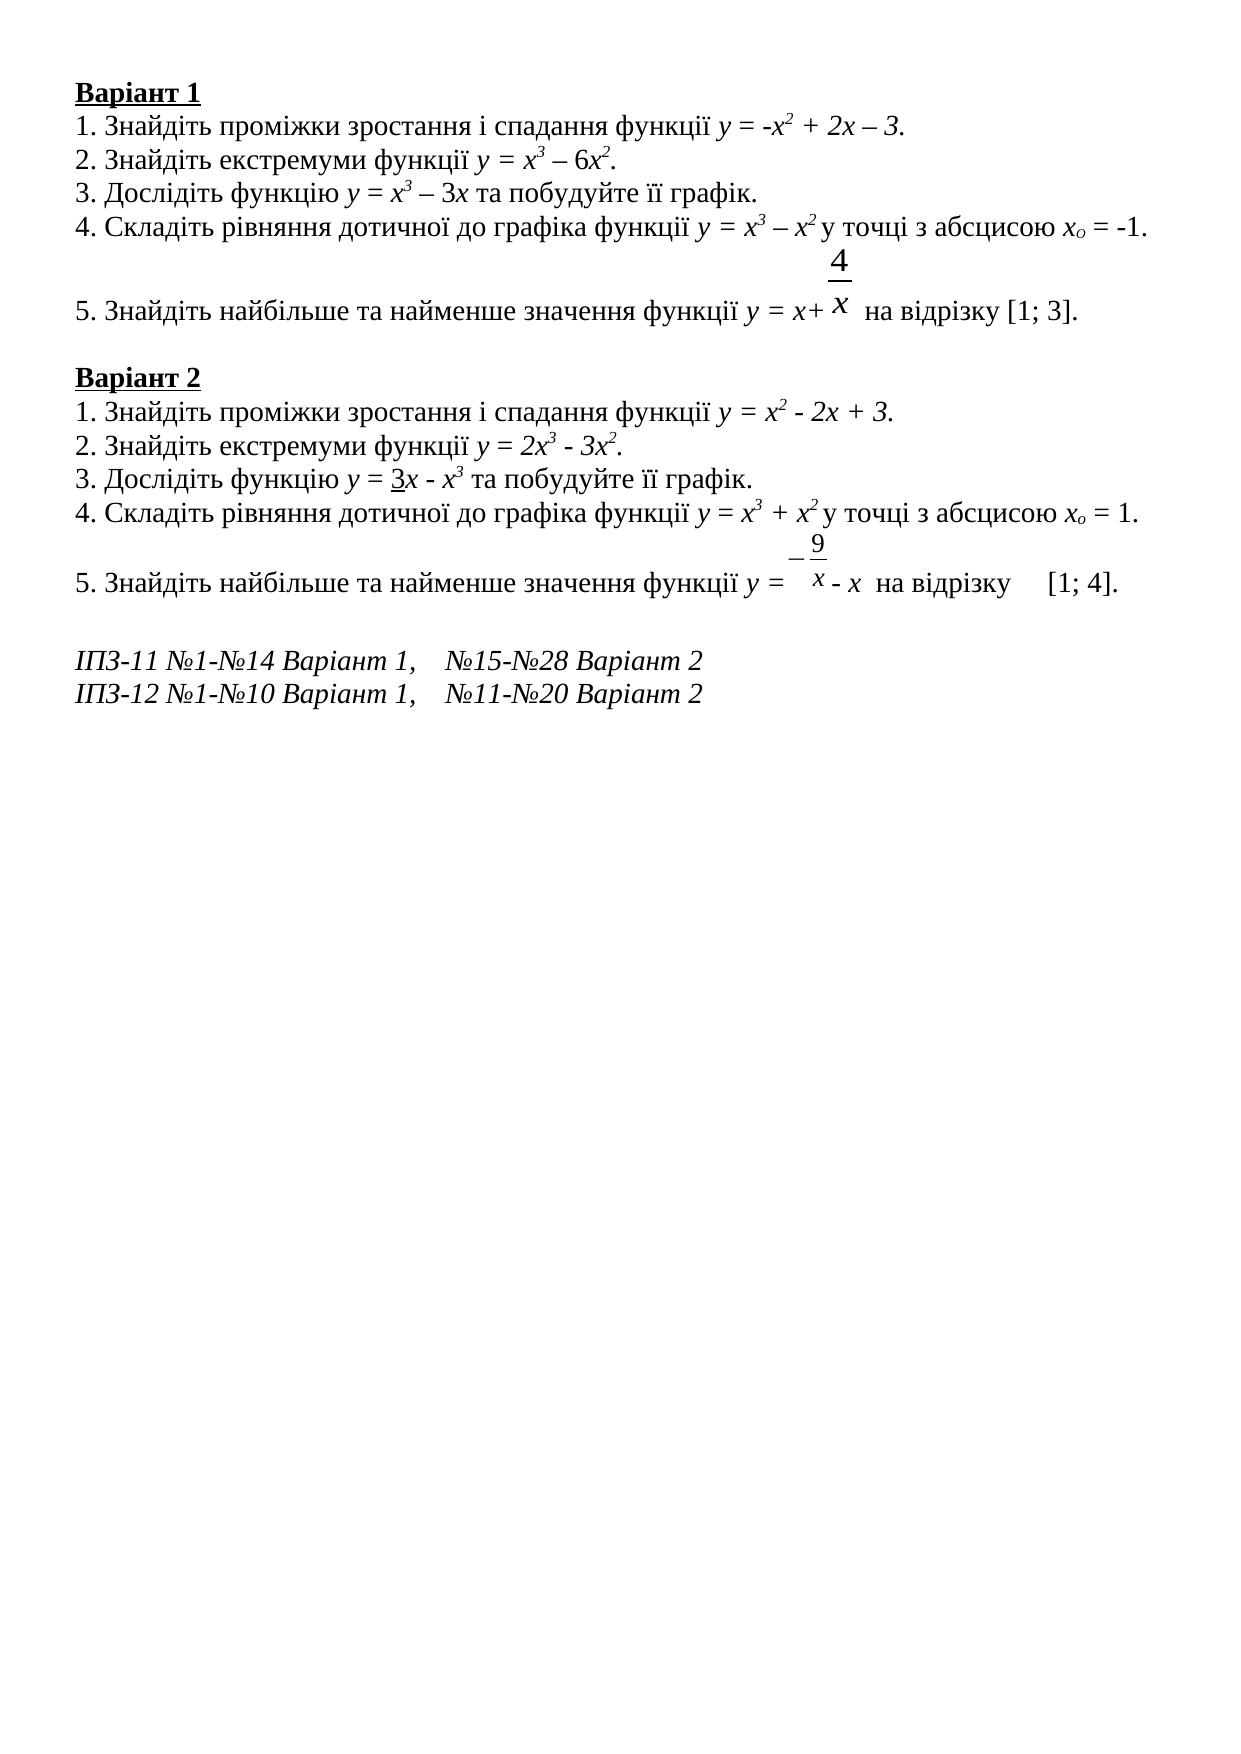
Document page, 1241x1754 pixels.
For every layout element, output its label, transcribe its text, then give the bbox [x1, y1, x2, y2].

text 2. Знайдіть екстремуми функції у = х3 – 6х2. [75, 142, 1165, 176]
text 1. Знайдіть проміжки зростання і спадання функції у = х2 - 2х + 3. [75, 394, 1165, 428]
text 5. Знайдіть найбільше та найменше значення функції у =- х на відрізку [1; 4]. [75, 528, 1165, 599]
text Варіант 1 [75, 75, 1165, 108]
text 5. Знайдіть найбільше та найменше значення функції у = х+ на відрізку [1; 3]. [75, 243, 1165, 327]
text 4. Складіть рівняння дотичної до графіка функції у = х3 + х2 у точці з абсцисою xo = 1. [75, 495, 1165, 528]
text ІПЗ-11 №1-№14 Варіант 1, №15-№28 Варіант 2 [75, 643, 1165, 676]
text 1. Знайдіть проміжки зростання і спадання функції у = -х2 + 2х – 3. [75, 108, 1165, 142]
text 4. Складіть рівняння дотичної до графіка функції у = х3 – х2 у точці з абсцисою xo = -1. [75, 209, 1165, 243]
text 3. Дослідіть функцію у = х3 – 3х та побудуйте її графік. [75, 176, 1165, 209]
text ІПЗ-12 №1-№10 Варіант 1, №11-№20 Варіант 2 [75, 676, 1165, 710]
text 2. Знайдіть екстремуми функції у = 2х3 - 3х2. [75, 428, 1165, 461]
text 3. Дослідіть функцію у = 3х - х3 та побудуйте її графік. [75, 461, 1165, 495]
subtitle Варіант 2 [75, 361, 1165, 394]
